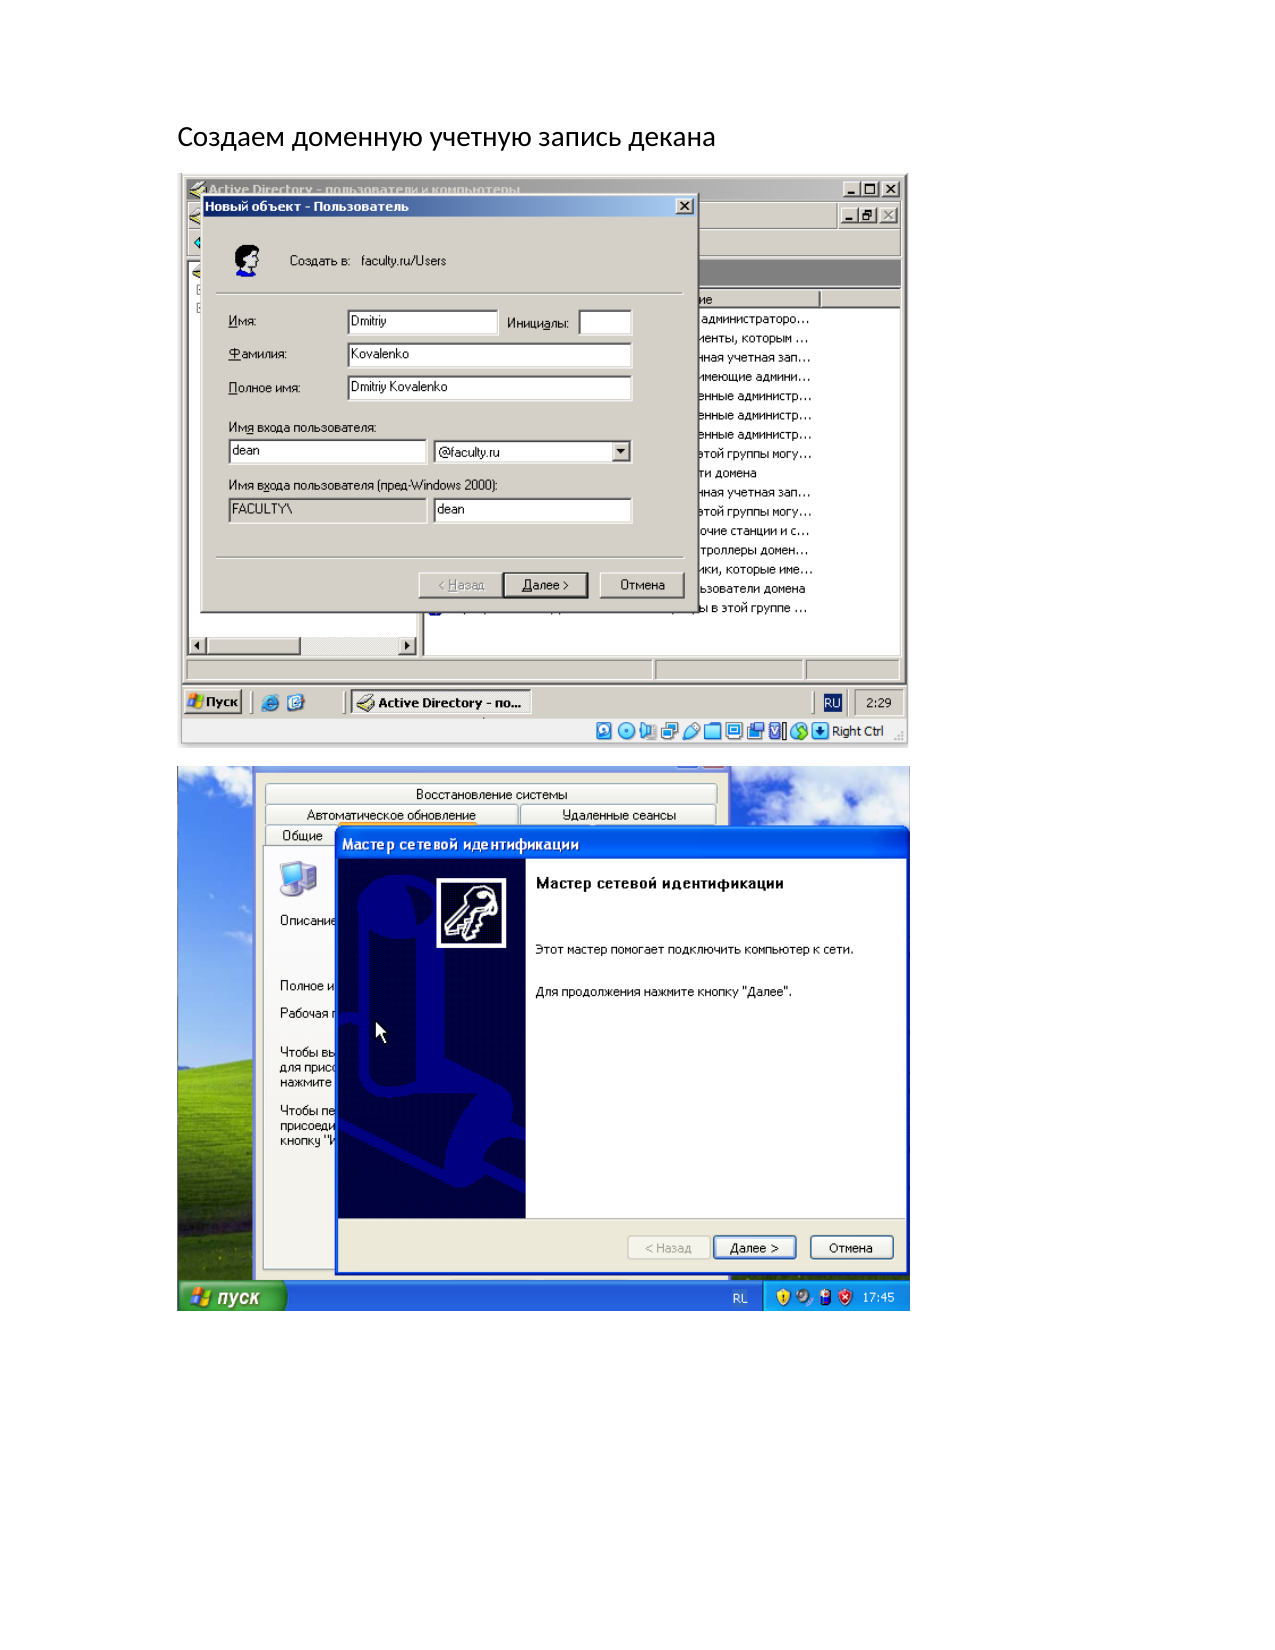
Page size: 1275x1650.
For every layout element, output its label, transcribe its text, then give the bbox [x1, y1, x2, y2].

text Создаем доменную учетную запись декана [177, 118, 1186, 154]
picture [177, 173, 909, 748]
picture [177, 766, 910, 1311]
